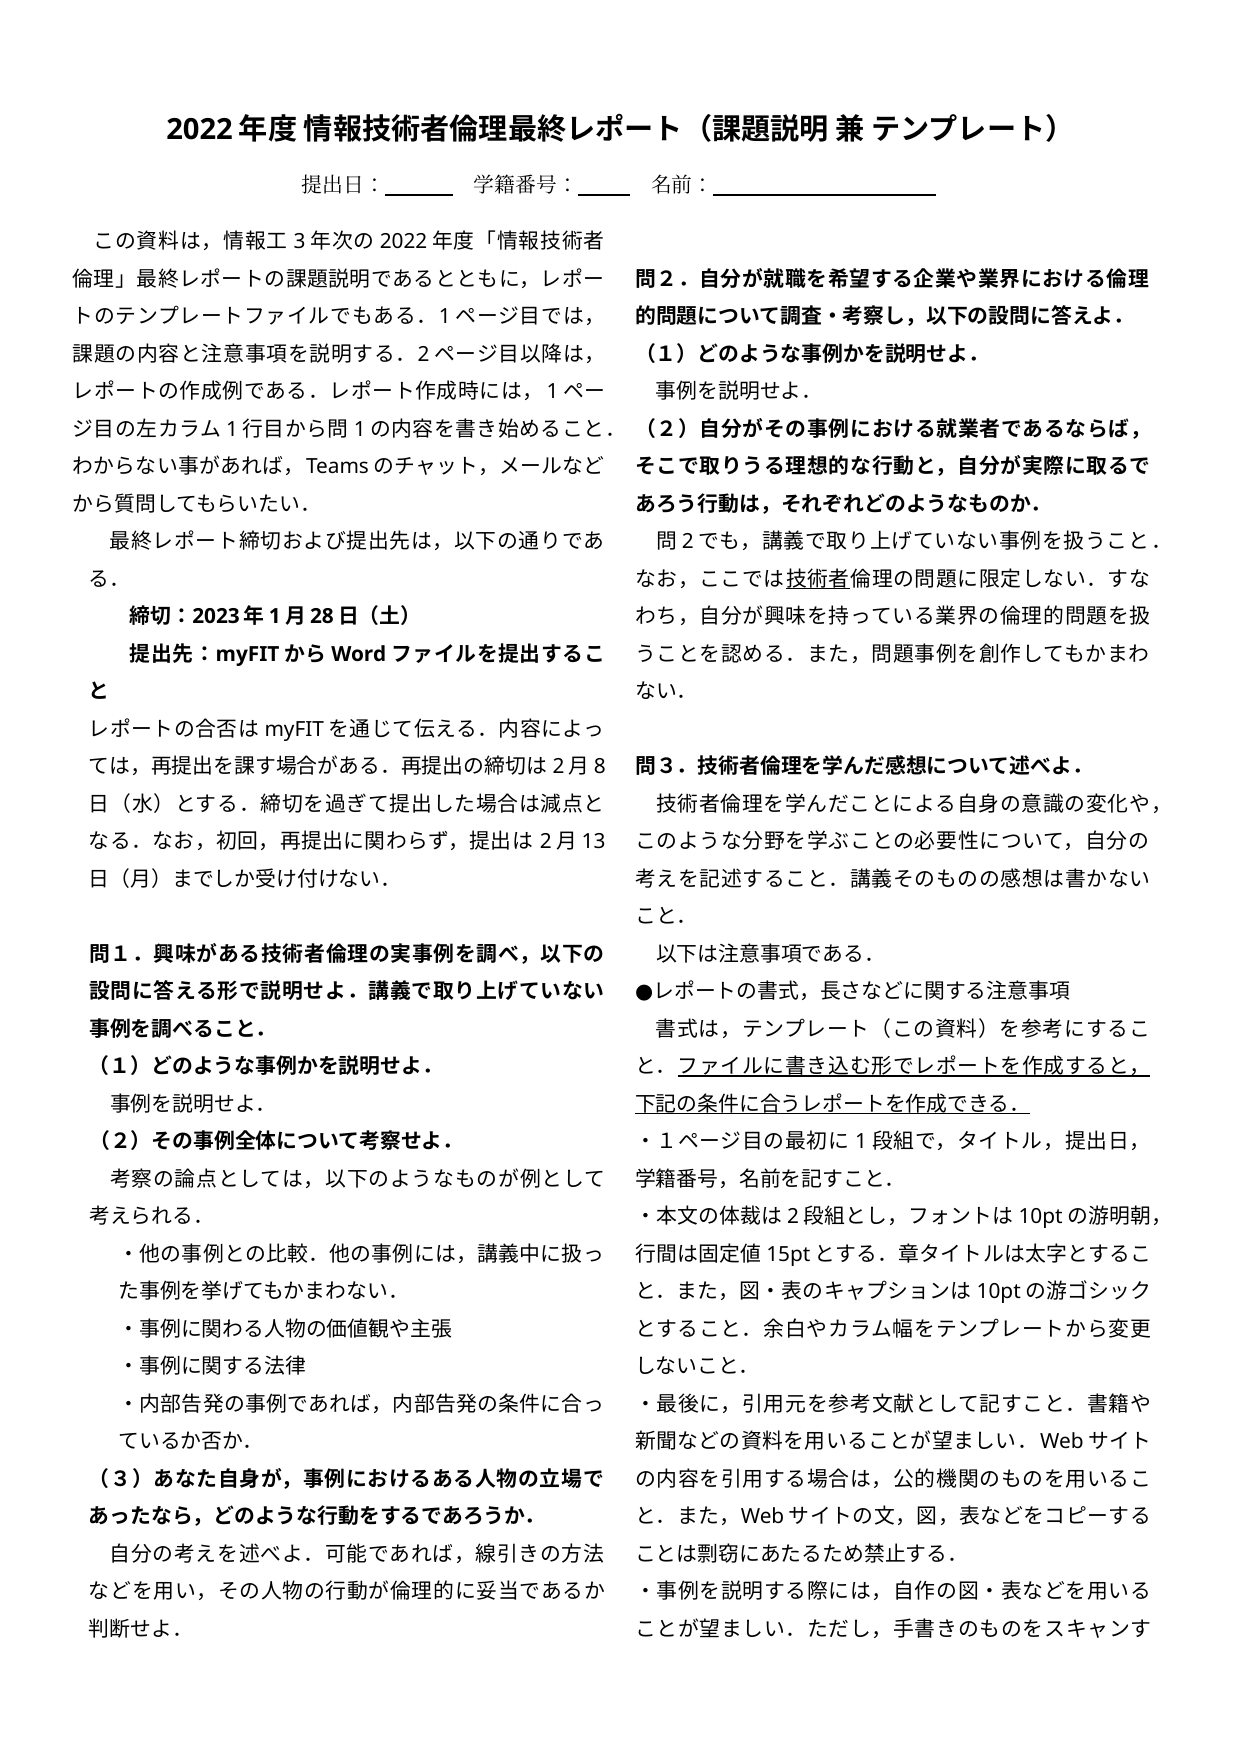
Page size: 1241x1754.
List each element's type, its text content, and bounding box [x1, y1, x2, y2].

text 自分の考えを述べよ．可能であれば，線引きの方法などを用い，その人物の行動が倫理的に妥当であるか判断せよ． [89, 1533, 605, 1646]
text （１）どのような事例かを説明せよ． [635, 333, 1152, 371]
text ・１ページ目の最初に1段組で，タイトル，提出日，学籍番号，名前を記すこと． [635, 1121, 1152, 1196]
text 問2でも，講義で取り上げていない事例を扱うこと．なお，ここでは技術者倫理の問題に限定しない．すなわち，自分が興味を持っている業界の倫理的問題を扱うことを認める．また，問題事例を創作してもかまわない． [635, 521, 1152, 708]
text 事例を説明せよ． [89, 1083, 605, 1121]
text 以下は注意事項である． [635, 933, 1152, 971]
text 問３．技術者倫理を学んだ感想について述べよ． [635, 746, 1152, 783]
text ・事例に関する法律 [118, 1346, 605, 1383]
text ・事例を説明する際には，自作の図・表などを用いることが望ましい．ただし，手書きのものをスキャンすることは認めない．また，必要以上に大きくしないこと． [635, 1571, 1152, 1646]
text レポートの合否はmyFITを通じて伝える．内容によっては，再提出を課す場合がある．再提出の締切は2月8日（水）とする．締切を過ぎて提出した場合は減点となる．なお，初回，再提出に関わらず，提出は2月13日（月）までしか受け付けない． [89, 708, 605, 896]
text 2022年度 情報技術者倫理最終レポート（課題説明 兼 テンプレート） [89, 89, 1152, 164]
text （１）どのような事例かを説明せよ． [89, 1046, 605, 1083]
text 問２．自分が就職を希望する企業や業界における倫理的問題について調査・考察し，以下の設問に答えよ． [635, 258, 1152, 333]
text （３）あなた自身が，事例におけるある人物の立場であったなら，どのような行動をするであろうか． [89, 1458, 605, 1533]
text 提出先：myFITからWordファイルを提出すること [89, 633, 605, 708]
text この資料は，情報工3年次の2022年度「情報技術者倫理」最終レポートの課題説明であるとともに，レポートのテンプレートファイルでもある．1ページ目では，課題の内容と注意事項を説明する．2ページ目以降は，レポートの作成例である．レポート作成時には，1ページ目の左カラム1行目から問1の内容を書き始めること．わからない事があれば，Teamsのチャット，メールなどから質問してもらいたい． [72, 221, 605, 521]
text ・事例に関わる人物の価値観や主張 [118, 1308, 605, 1346]
text 考察の論点としては，以下のようなものが例として考えられる． [89, 1158, 605, 1233]
text 書式は，テンプレート（この資料）を参考にすること．ファイルに書き込む形でレポートを作成すると，下記の条件に合うレポートを作成できる． [635, 1008, 1152, 1121]
text 最終レポート締切および提出先は，以下の通りである． [89, 521, 605, 596]
text 提出日： 学籍番号： 名前： [32, 164, 1182, 202]
text 事例を説明せよ． [635, 371, 1152, 408]
text ・最後に，引用元を参考文献として記すこと．書籍や新聞などの資料を用いることが望ましい．Webサイトの内容を引用する場合は，公的機関のものを用いること．また，Webサイトの文，図，表などをコピーすることは剽窃にあたるため禁止する． [635, 1383, 1152, 1571]
text ・本文の体裁は2段組とし，フォントは10ptの游明朝，行間は固定値15ptとする．章タイトルは太字とすること．また，図・表のキャプションは10ptの游ゴシックとすること．余白やカラム幅をテンプレートから変更しないこと． [635, 1196, 1152, 1383]
text ●レポートの書式，長さなどに関する注意事項 [635, 971, 1152, 1008]
text 技術者倫理を学んだことによる自身の意識の変化や，このような分野を学ぶことの必要性について，自分の考えを記述すること．講義そのものの感想は書かないこと． [635, 783, 1152, 933]
text ・他の事例との比較．他の事例には，講義中に扱った事例を挙げてもかまわない． [118, 1233, 605, 1308]
text （２）その事例全体について考察せよ． [89, 1121, 605, 1158]
text 締切：2023年1月28日（土） [89, 596, 605, 633]
text ・内部告発の事例であれば，内部告発の条件に合っているか否か． [118, 1383, 605, 1458]
text （２）自分がその事例における就業者であるならば，そこで取りうる理想的な行動と，自分が実際に取るであろう行動は，それぞれどのようなものか． [635, 408, 1152, 521]
text 問１．興味がある技術者倫理の実事例を調べ，以下の設問に答える形で説明せよ．講義で取り上げていない事例を調べること． [89, 933, 605, 1046]
